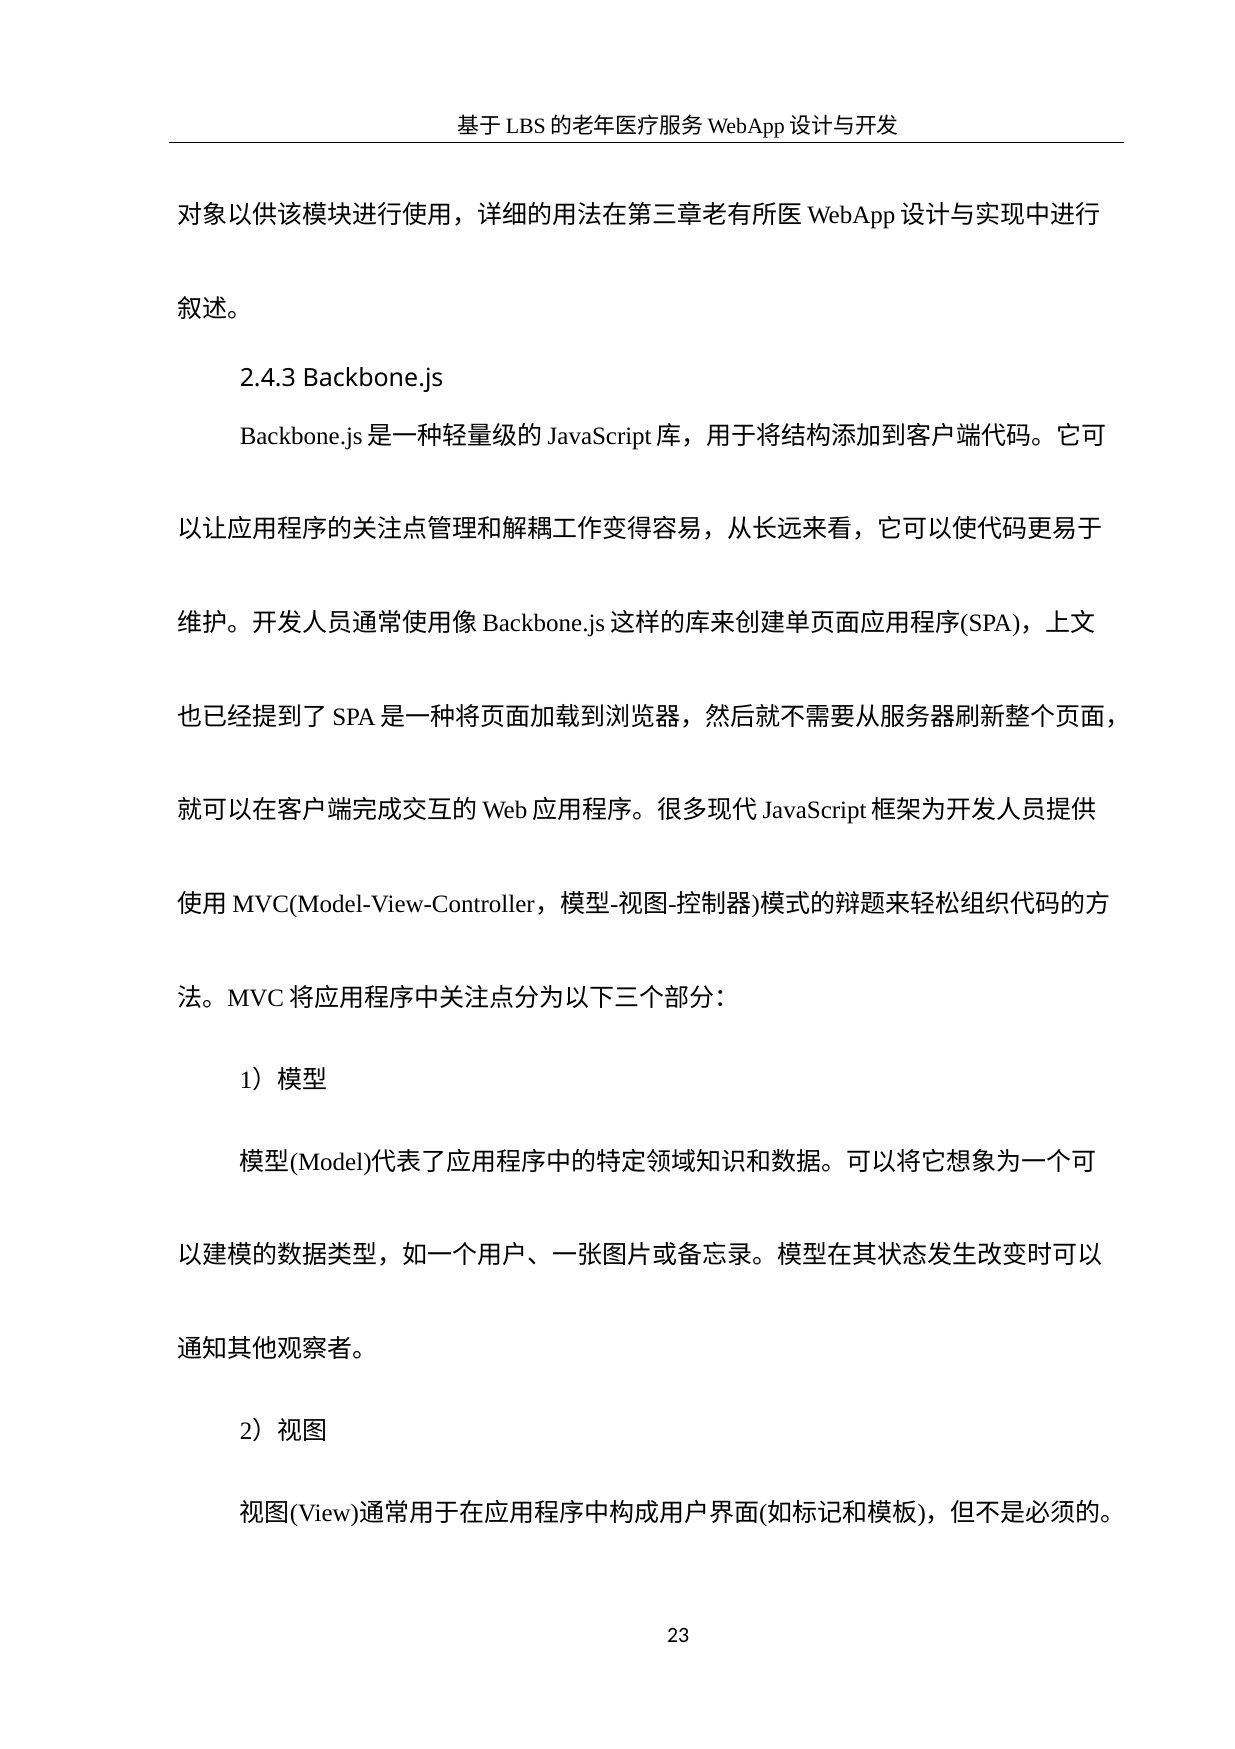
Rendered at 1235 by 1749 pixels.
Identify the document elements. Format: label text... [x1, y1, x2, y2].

text 2）视图 [177, 1394, 1116, 1463]
text 模型(Model)代表了应用程序中的特定领域知识和数据。可以将它想象为一个可以建模的数据类型，如一个用户、一张图片或备忘录。模型在其状态发生改变时可以通知其他观察者。 [177, 1124, 1116, 1381]
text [177, 178, 1116, 341]
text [177, 1476, 1116, 1545]
text 1）模型 [177, 1043, 1116, 1112]
subtitle 2.4.3 Backbone.js [177, 359, 1116, 393]
text Backbone.js是一种轻量级的JavaScript库，用于将结构添加到客户端代码。它可以让应用程序的关注点管理和解耦工作变得容易，从长远来看，它可以使代码更易于维护。开发人员通常使用像Backbone.js这样的库来创建单页面应用程序(SPA)，上文也已经提到了SPA是一种将页面加载到浏览器，然后就不需要从服务器刷新整个页面，就可以在客户端完成交互的Web应用程序。很多现代JavaScript框架为开发人员提供使用MVC(Model-View-Controller，模型-视图-控制器)模式的辩题来轻松组织代码的方法。MVC将应用程序中关注点分为以下三个部分： [177, 399, 1116, 1030]
